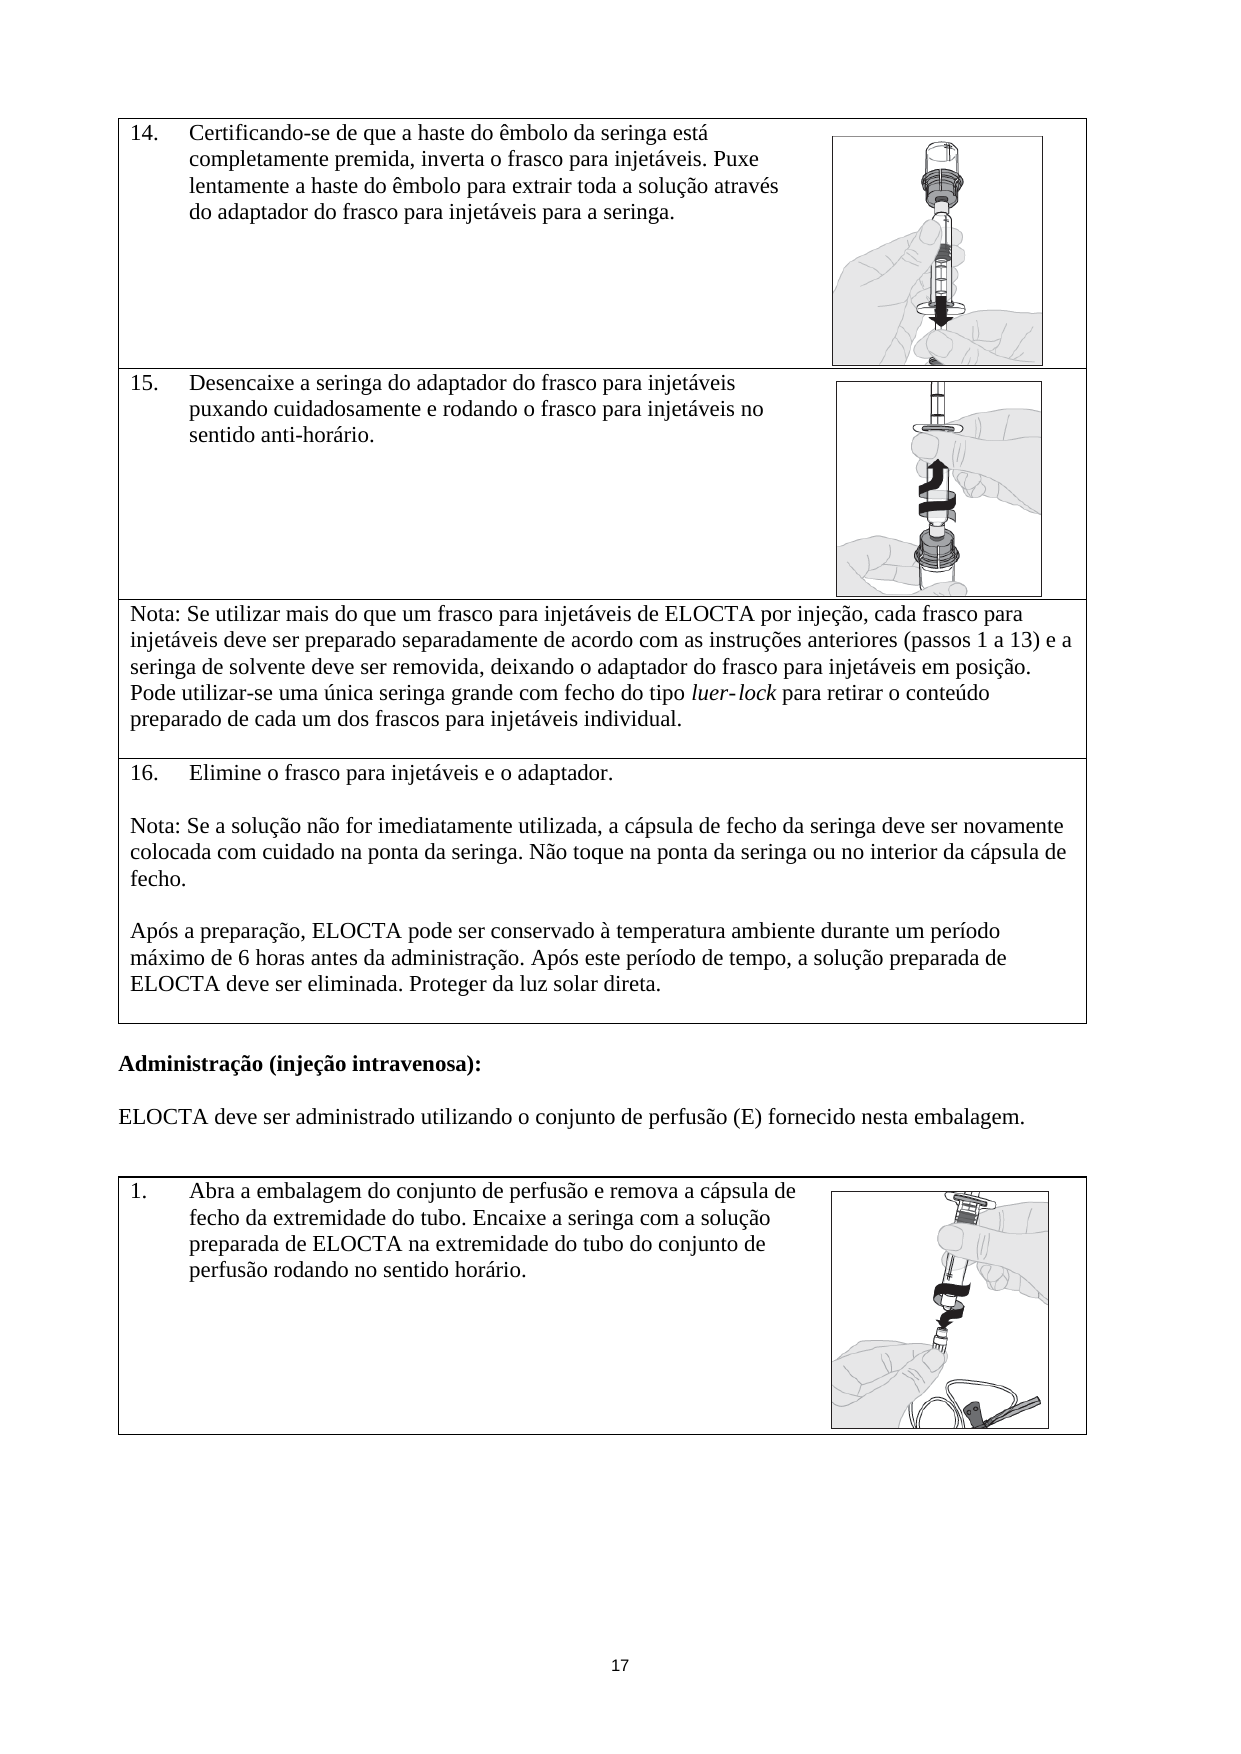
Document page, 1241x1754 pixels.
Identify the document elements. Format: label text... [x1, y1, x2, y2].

table_header 1. Abra a embalagem do conjunto de perfusão e remova a cápsula de fecho da extremidade do tubo. Encaixe a seringa com a solução preparada de ELOCTA na extremidade do tubo do conjunto de perfusão rodando no sentido horário. [119, 1178, 814, 1434]
picture [826, 131, 1050, 368]
text Administração (injeção intravenosa): [118, 1050, 1122, 1077]
list ELOCTA deve ser administrado utilizando o conjunto de perfusão (E) fornecido nesta embalagem. [118, 1103, 1122, 1129]
table_cell [814, 119, 1086, 367]
table_cell 15. Desencaixe a seringa do adaptador do frasco para injetáveis puxando cuidadosamente e rodando o frasco para injetáveis no sentido anti-horário. [119, 369, 814, 599]
table_cell Nota: Se utilizar mais do que um frasco para injetáveis de ELOCTA por injeção, cada frasco para injetáveis deve ser preparado separadamente de acordo com as instruções anteriores (passos 1 a 13) e a seringa de solvente deve ser removida, deixando o adaptador do frasco para injetáveis em posição. Pode utilizar-se uma única seringa grande com fecho do tipo luer-lock para retirar o conteúdo preparado de cada um dos frascos para injetáveis individual. [119, 600, 1086, 758]
picture [826, 1187, 1052, 1434]
table_cell 16. Elimine o frasco para injetáveis e o adaptador. Nota: Se a solução não for imediatamente utilizada, a cápsula de fecho da seringa deve ser novamente colocada com cuidado na ponta da seringa. Não toque na ponta da seringa ou no interior da cápsula de fecho. Após a preparação, ELOCTA pode ser conservado à temperatura ambiente durante um período máximo de 6 horas antes da administração. Após este período de tempo, a solução preparada de ELOCTA deve ser eliminada. Proteger da luz solar direta. [119, 759, 1086, 1023]
table_cell 14. Certificando-se de que a haste do êmbolo da seringa está completamente premida, inverta o frasco para injetáveis. Puxe lentamente a haste do êmbolo para extrair toda a solução através do adaptador do frasco para injetáveis para a seringa. [119, 119, 814, 367]
picture [829, 376, 1044, 599]
table_header [814, 1178, 1086, 1434]
table_cell [814, 369, 1086, 599]
